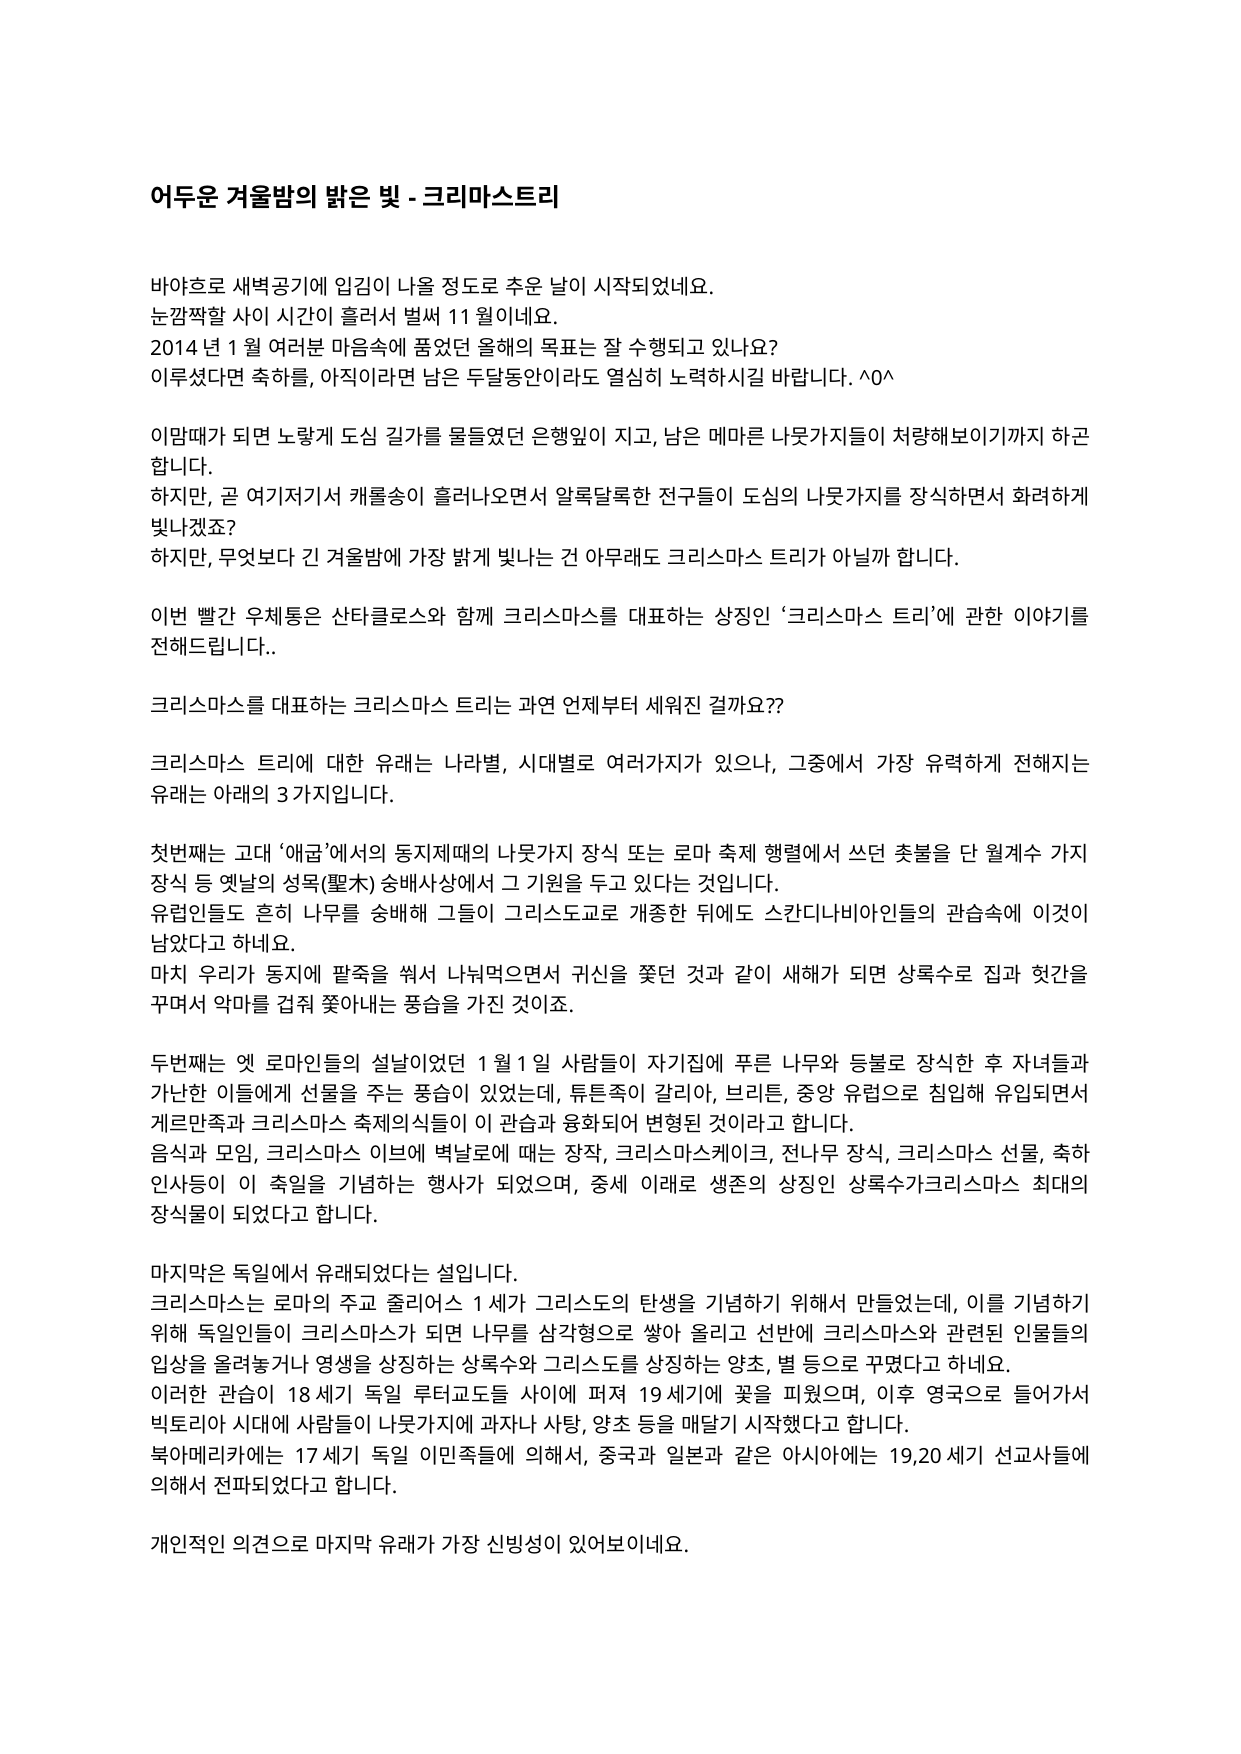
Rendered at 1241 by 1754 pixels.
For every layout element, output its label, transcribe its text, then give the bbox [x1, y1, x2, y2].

text 첫번째는 고대 ‘애굽’에서의 동지제때의 나뭇가지 장식 또는 로마 축제 행렬에서 쓰던 촛불을 단 월계수 가지 장식 등 옛날의 성목(聖木) 숭배사상에서 그 기원을 두고 있다는 것입니다. [150, 837, 1090, 897]
text 하지만, 무엇보다 긴 겨울밤에 가장 밝게 빛나는 건 아무래도 크리스마스 트리가 아닐까 합니다. [150, 541, 1090, 572]
text 북아메리카에는 17세기 독일 이민족들에 의해서, 중국과 일본과 같은 아시아에는 19,20세기 선교사들에 의해서 전파되었다고 합니다. [150, 1439, 1090, 1499]
text 음식과 모임, 크리스마스 이브에 벽날로에 때는 장작, 크리스마스케이크, 전나무 장식, 크리스마스 선물, 축하 인사등이 이 축일을 기념하는 행사가 되었으며, 중세 이래로 생존의 상징인 상록수가크리스마스 최대의 장식물이 되었다고 합니다. [150, 1138, 1090, 1229]
text 크리스마스는 로마의 주교 줄리어스 1세가 그리스도의 탄생을 기념하기 위해서 만들었는데, 이를 기념하기 위해 독일인들이 크리스마스가 되면 나무를 삼각형으로 쌓아 올리고 선반에 크리스마스와 관련된 인물들의 입상을 올려놓거나 영생을 상징하는 상록수와 그리스도를 상징하는 양초, 별 등으로 꾸몄다고 하네요. [150, 1287, 1090, 1378]
text 크리스마스 트리에 대한 유래는 나라별, 시대별로 여러가지가 있으나, 그중에서 가장 유력하게 전해지는 유래는 아래의 3가지입니다. [150, 748, 1090, 808]
text 이러한 관습이 18세기 독일 루터교도들 사이에 퍼져 19세기에 꽃을 피웠으며, 이후 영국으로 들어가서 빅토리아 시대에 사람들이 나뭇가지에 과자나 사탕, 양초 등을 매달기 시작했다고 합니다. [150, 1378, 1090, 1439]
text 이번 빨간 우체통은 산타클로스와 함께 크리스마스를 대표하는 상징인 ‘크리스마스 트리’에 관한 이야기를 전해드립니다.. [150, 600, 1090, 661]
text 두번째는 엣 로마인들의 설날이었던 1월1일 사람들이 자기집에 푸른 나무와 등불로 장식한 후 자녀들과 가난한 이들에게 선물을 주는 풍습이 있었는데, 튜튼족이 갈리아, 브리튼, 중앙 유럽으로 침입해 유입되면서 게르만족과 크리스마스 축제의식들이 이 관습과 융화되어 변형된 것이라고 합니다. [150, 1047, 1090, 1138]
text 바야흐로 새벽공기에 입김이 나올 정도로 추운 날이 시작되었네요. [150, 270, 1090, 301]
text 이루셨다면 축하를, 아직이라면 남은 두달동안이라도 열심히 노력하시길 바랍니다. ^0^ [150, 361, 1090, 392]
text 유럽인들도 흔히 나무를 숭배해 그들이 그리스도교로 개종한 뒤에도 스칸디나비아인들의 관습속에 이것이 남았다고 하네요. [150, 897, 1090, 958]
text 크리스마스를 대표하는 크리스마스 트리는 과연 언제부터 세워진 걸까요?? [150, 689, 1090, 719]
text 이맘때가 되면 노랗게 도심 길가를 물들였던 은행잎이 지고, 남은 메마른 나뭇가지들이 처량해보이기까지 하곤 합니다. [150, 420, 1090, 481]
text 어두운 겨울밤의 밝은 빛 - 크리마스트리 [150, 177, 1090, 213]
text 2014년 1월 여러분 마음속에 품었던 올해의 목표는 잘 수행되고 있나요? [150, 331, 1090, 361]
text 마치 우리가 동지에 팥죽을 쒀서 나눠먹으면서 귀신을 쫓던 것과 같이 새해가 되면 상록수로 집과 헛간을 꾸며서 악마를 겁줘 쫓아내는 풍습을 가진 것이죠. [150, 958, 1090, 1018]
text 눈깜짝할 사이 시간이 흘러서 벌써 11월이네요. [150, 301, 1090, 331]
text 하지만, 곧 여기저기서 캐롤송이 흘러나오면서 알록달록한 전구들이 도심의 나뭇가지를 장식하면서 화려하게 빛나겠죠? [150, 481, 1090, 541]
text 마지막은 독일에서 유래되었다는 설입니다. [150, 1257, 1090, 1287]
text 개인적인 의견으로 마지막 유래가 가장 신빙성이 있어보이네요. [150, 1528, 1090, 1558]
